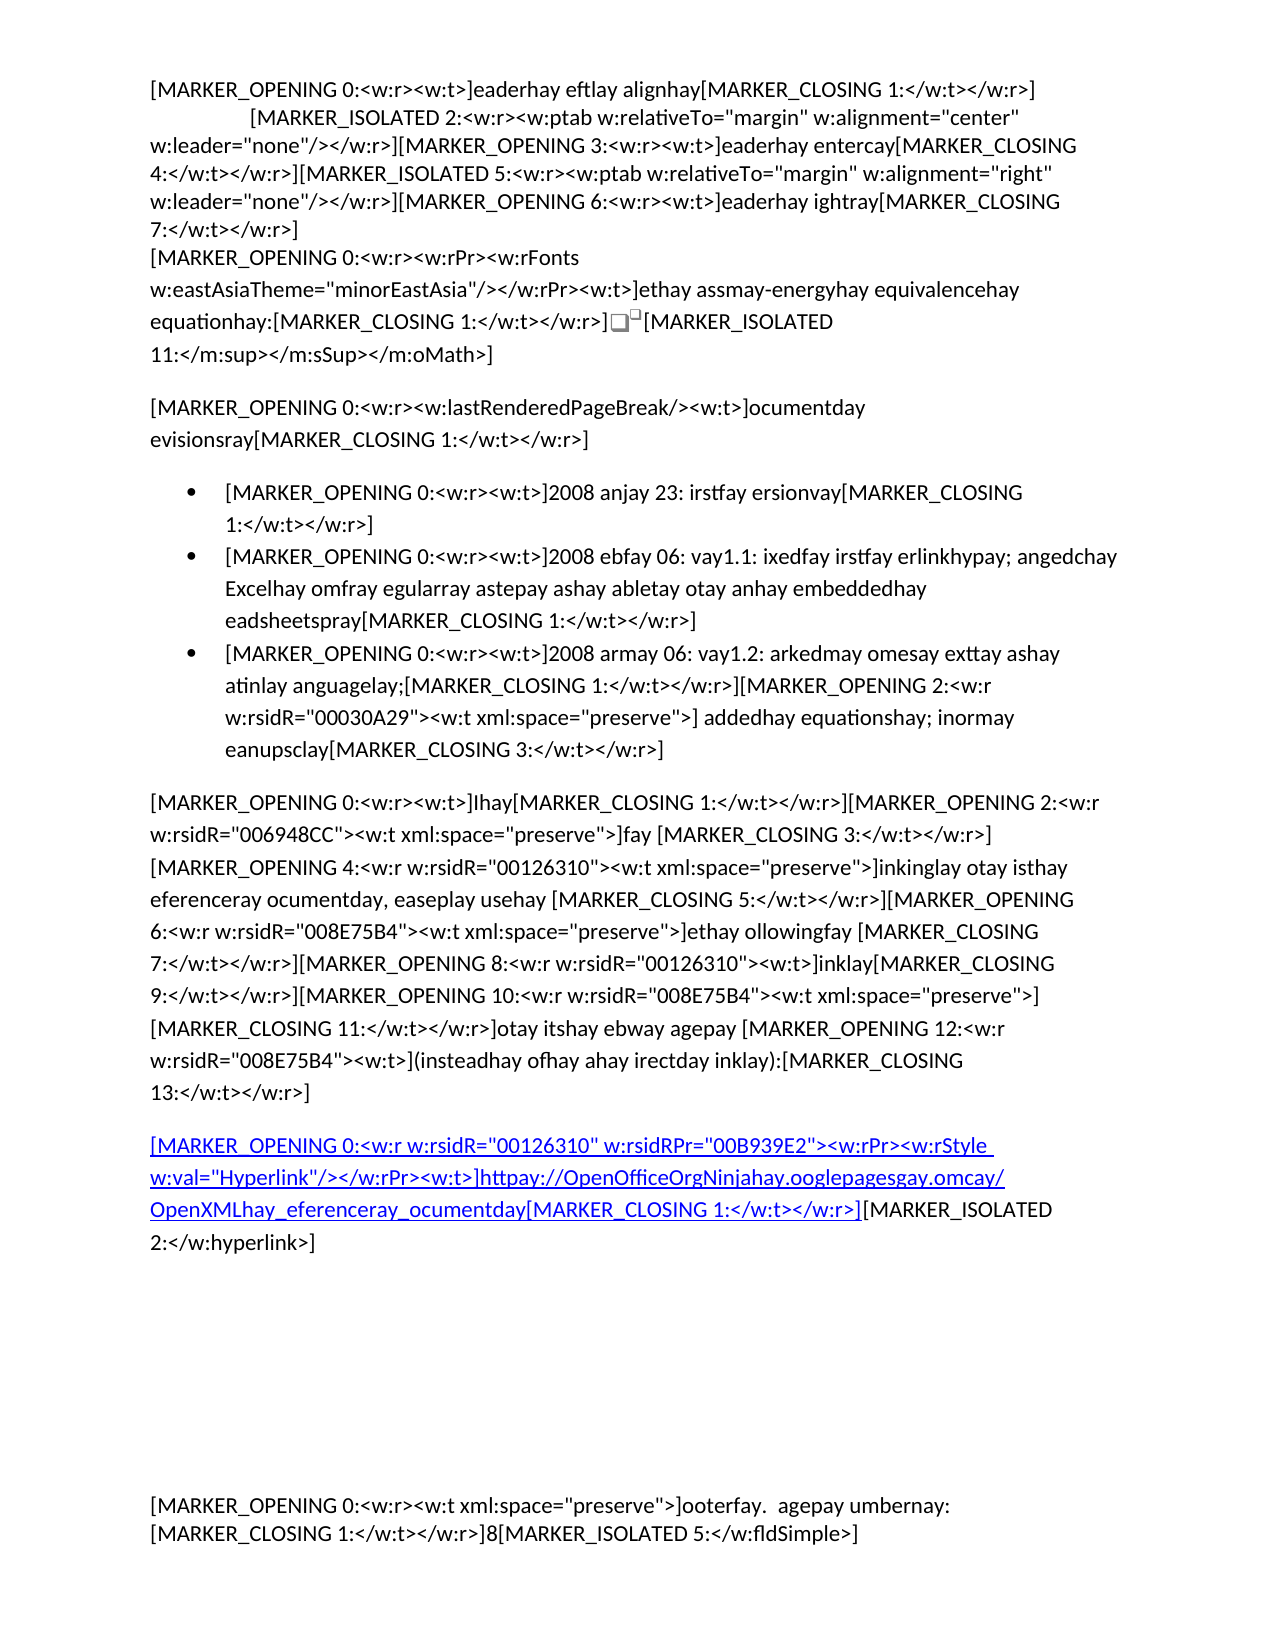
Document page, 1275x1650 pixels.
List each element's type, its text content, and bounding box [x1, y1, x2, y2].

text otay itshay ebway agepay [150, 788, 1125, 1106]
